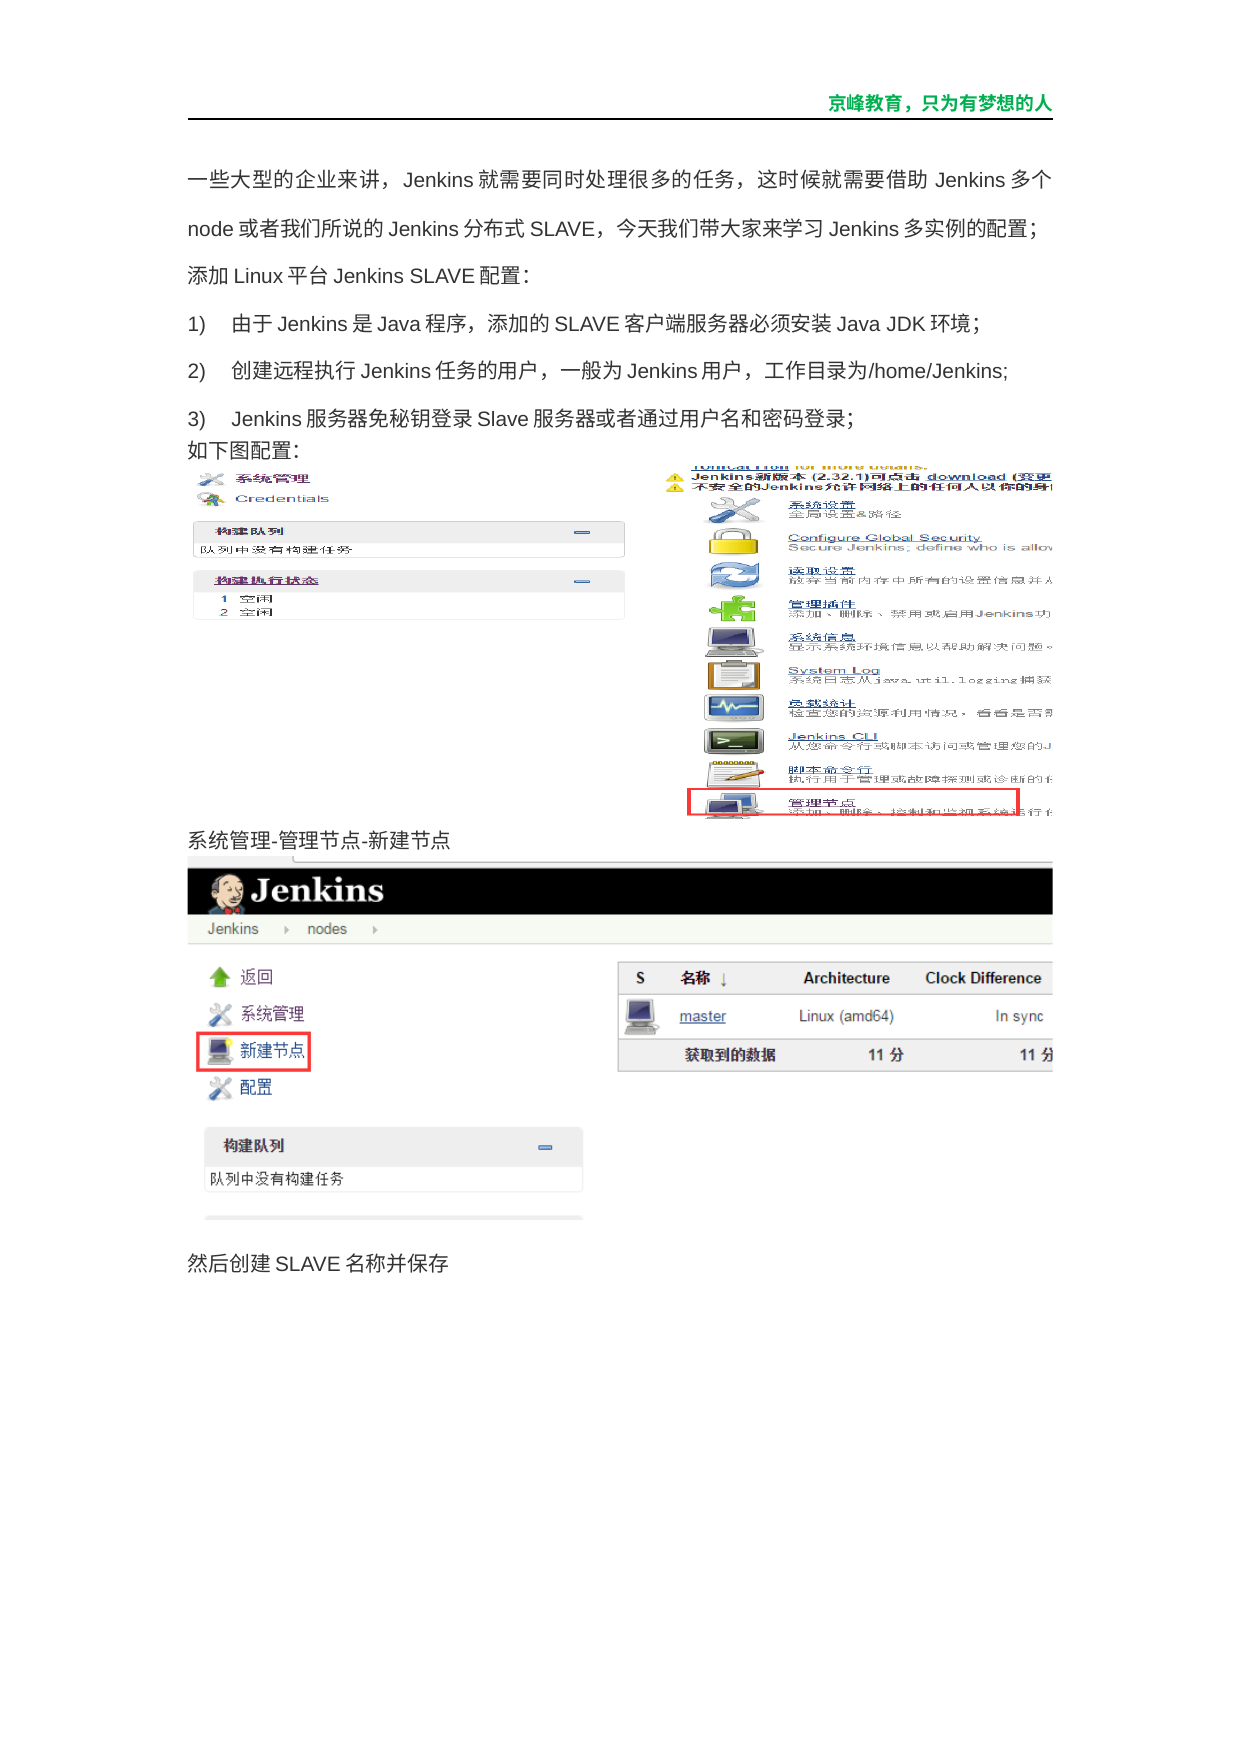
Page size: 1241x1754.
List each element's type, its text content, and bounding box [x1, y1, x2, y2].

text 如下图配置： [187, 434, 1053, 466]
list 创建远程执行Jenkins任务的用户，一般为Jenkins用户，工作目录为/home/Jenkins; [187, 353, 1053, 386]
picture [187, 466, 1053, 819]
picture [187, 856, 1053, 1220]
text 然后创建SLAVE名称并保存 [187, 1246, 1053, 1279]
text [187, 162, 1053, 243]
text 添加Linux平台Jenkins SLAVE配置： [187, 258, 1053, 291]
text 系统管理-管理节点-新建节点 [187, 824, 1053, 856]
list 由于Jenkins是Java程序，添加的SLAVE客户端服务器必须安装Java JDK环境； [187, 306, 1053, 338]
list Jenkins服务器免秘钥登录Slave服务器或者通过用户名和密码登录； [187, 401, 1053, 434]
